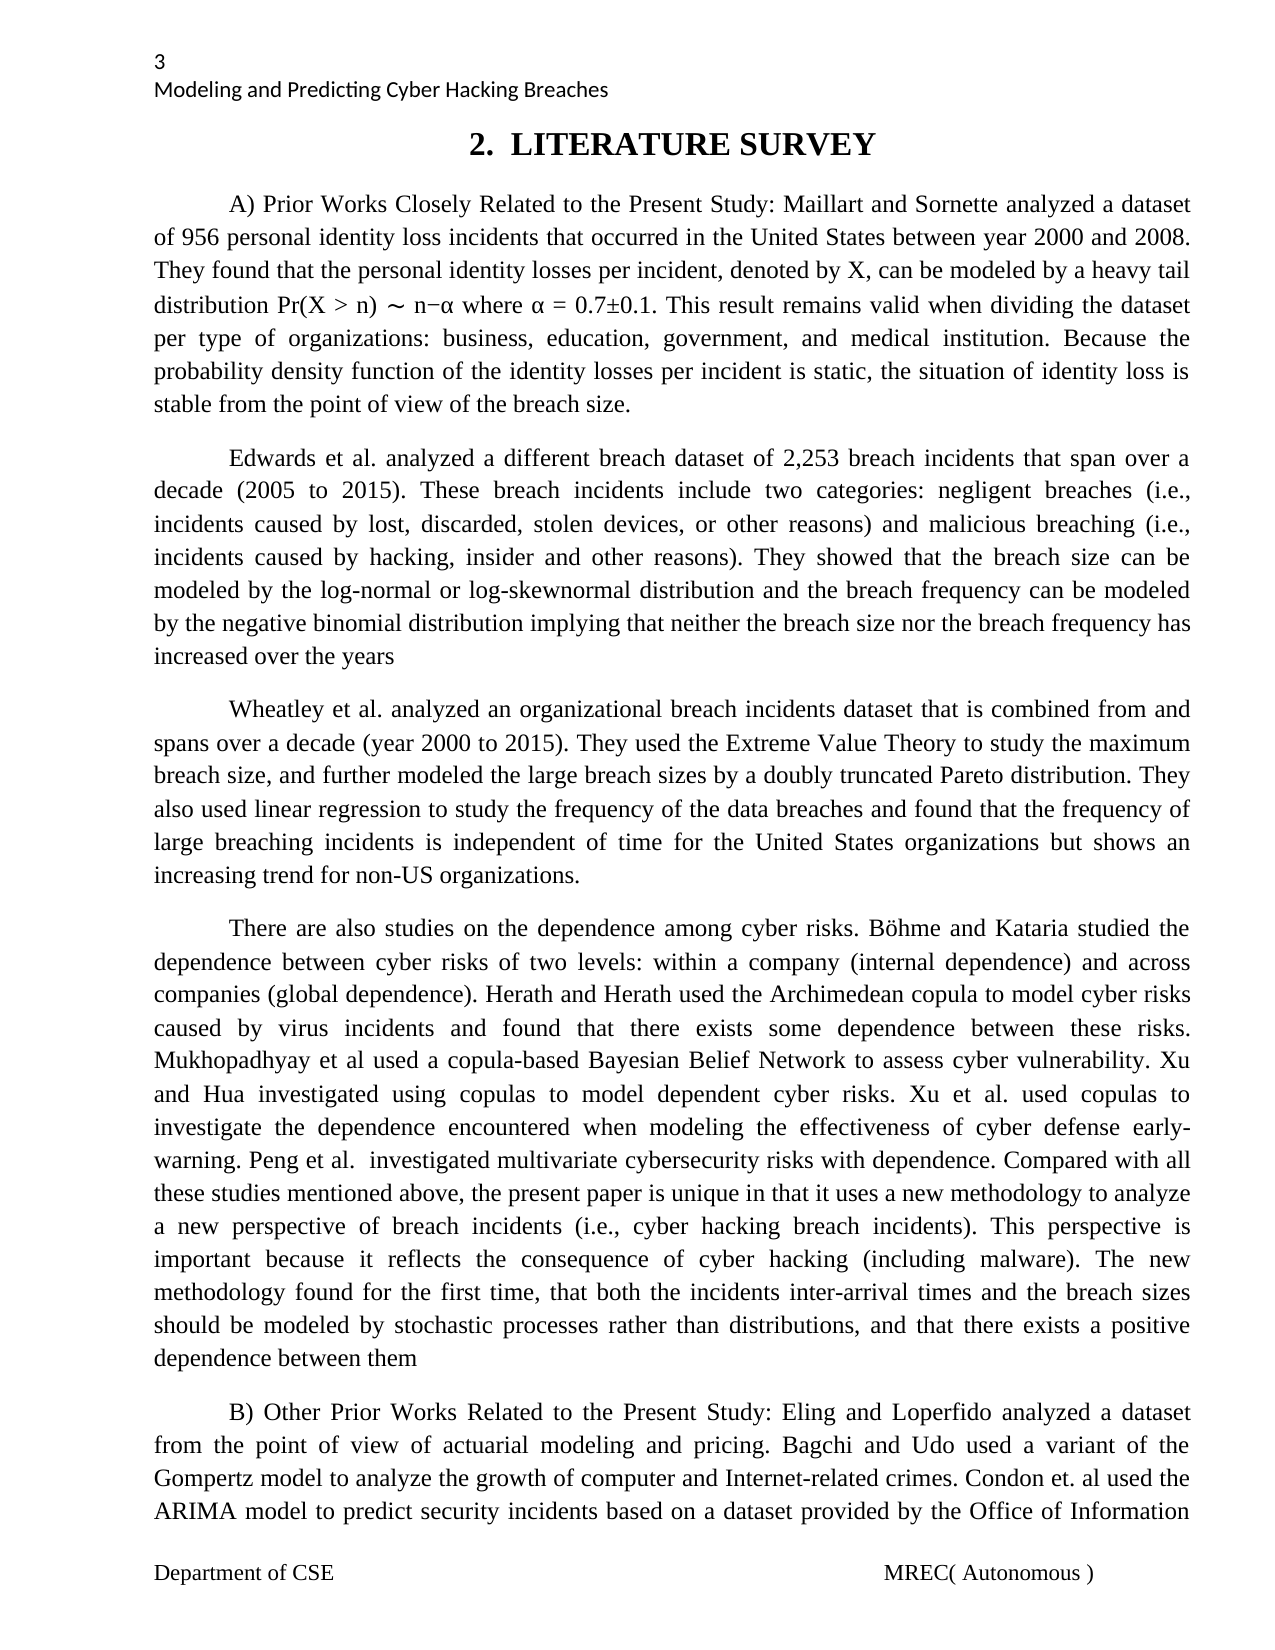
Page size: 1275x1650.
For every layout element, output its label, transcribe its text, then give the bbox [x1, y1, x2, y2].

text There are also studies on the dependence among cyber risks. Böhme and Kataria studied the dependence between cyber risks of two levels: within a company (internal dependence) and across companies (global dependence). Herath and Herath used the Archimedean copula to model cyber risks caused by virus incidents and found that there exists some dependence between these risks. Mukhopadhyay et al used a copula-based Bayesian Belief Network to assess cyber vulnerability. Xu and Hua investigated using copulas to model dependent cyber risks. Xu et al. used copulas to investigate the dependence encountered when modeling the effectiveness of cyber defense early-warning. Peng et al. investigated multivariate cybersecurity risks with dependence. Compared with all these studies mentioned above, the present paper is unique in that it uses a new methodology to analyze a new perspective of breach incidents (i.e., cyber hacking breach incidents). This perspective is important because it reflects the consequence of cyber hacking (including malware). The new methodology found for the first time, that both the incidents inter-arrival times and the breach sizes should be modeled by stochastic processes rather than distributions, and that there exists a positive dependence between them [153, 913, 1192, 1372]
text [153, 1397, 1192, 1524]
text 2. LITERATURE SURVEY [153, 124, 1192, 162]
text Wheatley et al. analyzed an organizational breach incidents dataset that is combined from and spans over a decade (year 2000 to 2015). They used the Extreme Value Theory to study the maximum breach size, and further modeled the large breach sizes by a doubly truncated Pareto distribution. They also used linear regression to study the frequency of the data breaches and found that the frequency of large breaching incidents is independent of time for the United States organizations but shows an increasing trend for non-US organizations. [153, 694, 1192, 888]
text A) Prior Works Closely Related to the Present Study: Maillart and Sornette analyzed a dataset of 956 personal identity loss incidents that occurred in the United States between year 2000 and 2008. They found that the personal identity losses per incident, denoted by X, can be modeled by a heavy tail distribution Pr(X > n) ∼ n−α where α = 0.7±0.1. This result remains valid when dividing the dataset per type of organizations: business, education, government, and medical institution. Because the probability density function of the identity losses per incident is static, the situation of identity loss is stable from the point of view of the breach size. [153, 189, 1192, 417]
text Edwards et al. analyzed a different breach dataset of 2,253 breach incidents that span over a decade (2005 to 2015). These breach incidents include two categories: negligent breaches (i.e., incidents caused by lost, discarded, stolen devices, or other reasons) and malicious breaching (i.e., incidents caused by hacking, insider and other reasons). They showed that the breach size can be modeled by the log-normal or log-skewnormal distribution and the breach frequency can be modeled by the negative binomial distribution implying that neither the breach size nor the breach frequency has increased over the years [153, 443, 1192, 669]
